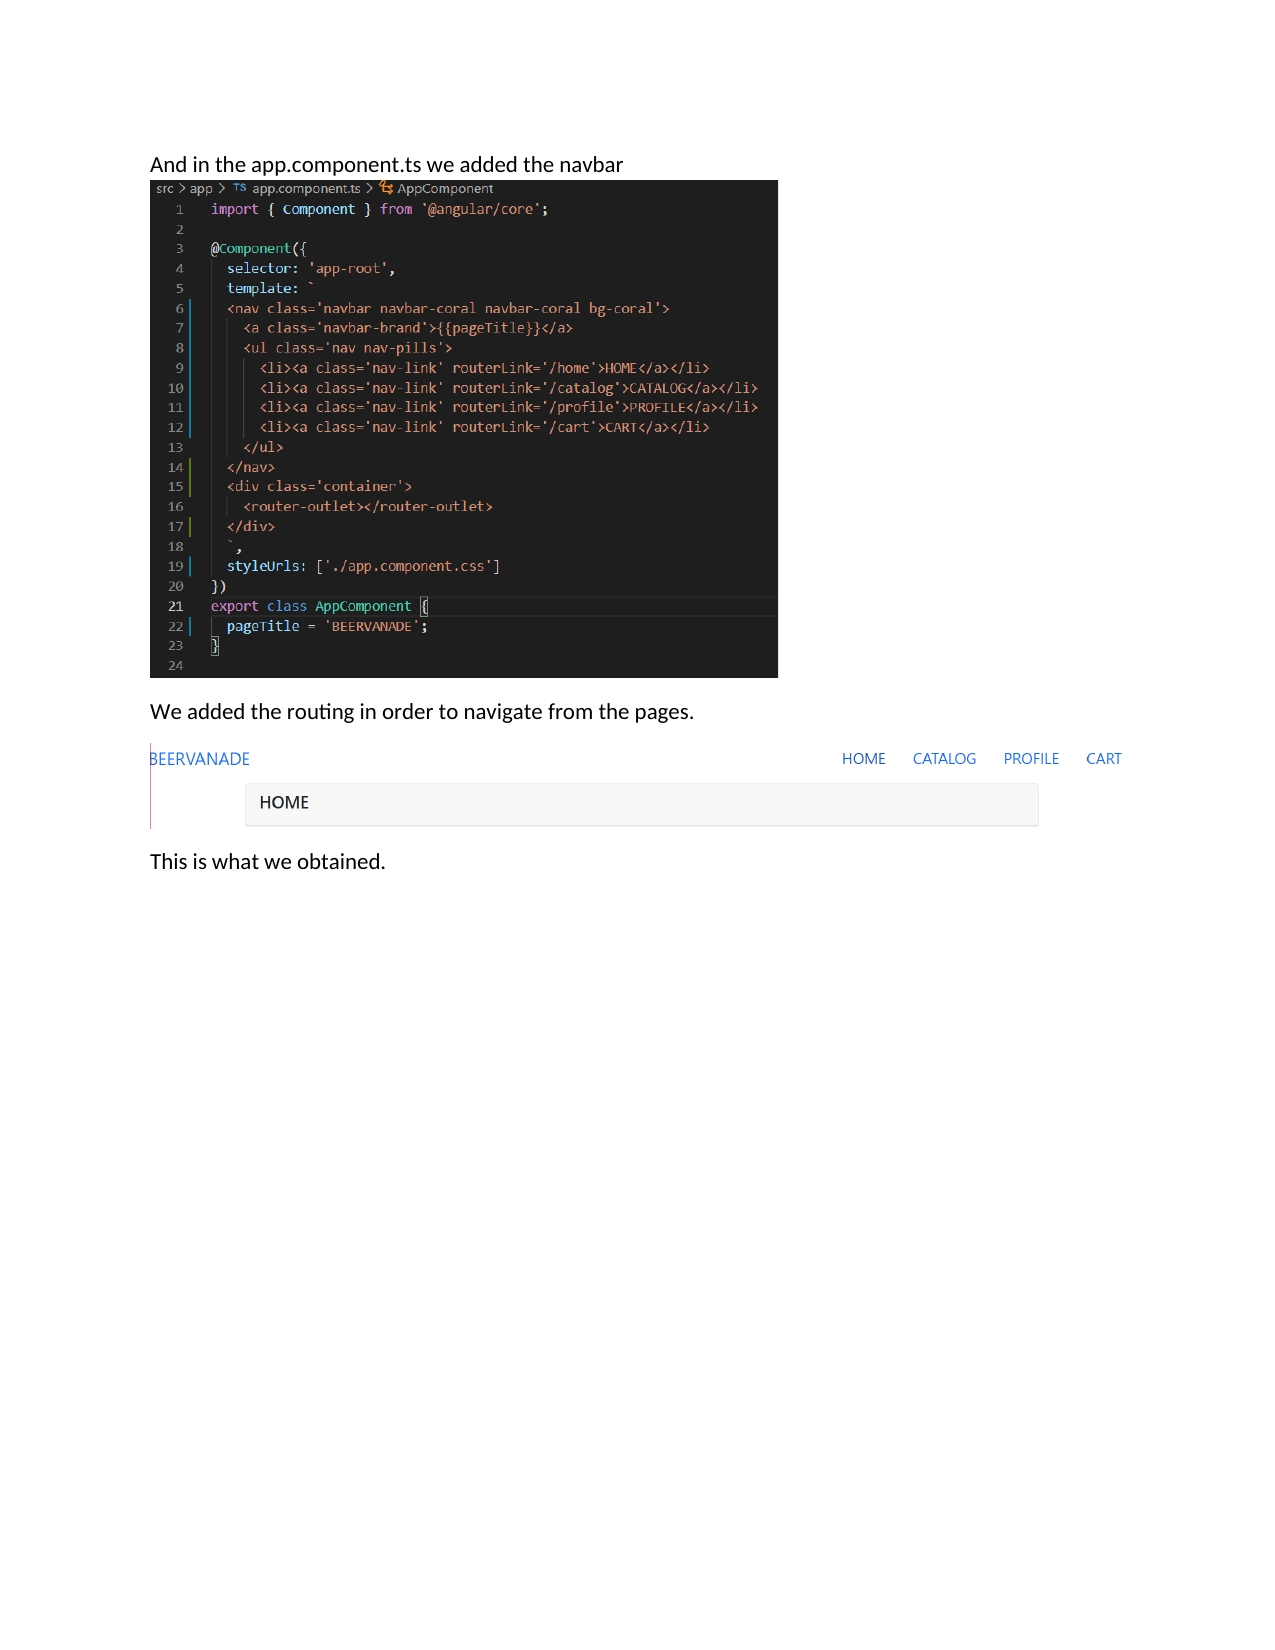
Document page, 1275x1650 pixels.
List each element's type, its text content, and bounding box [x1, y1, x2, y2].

text This is what we obtained. [150, 847, 1125, 875]
text We added the routing in order to navigate from the pages. [150, 697, 1125, 725]
picture [150, 743, 1124, 829]
picture [150, 180, 779, 678]
